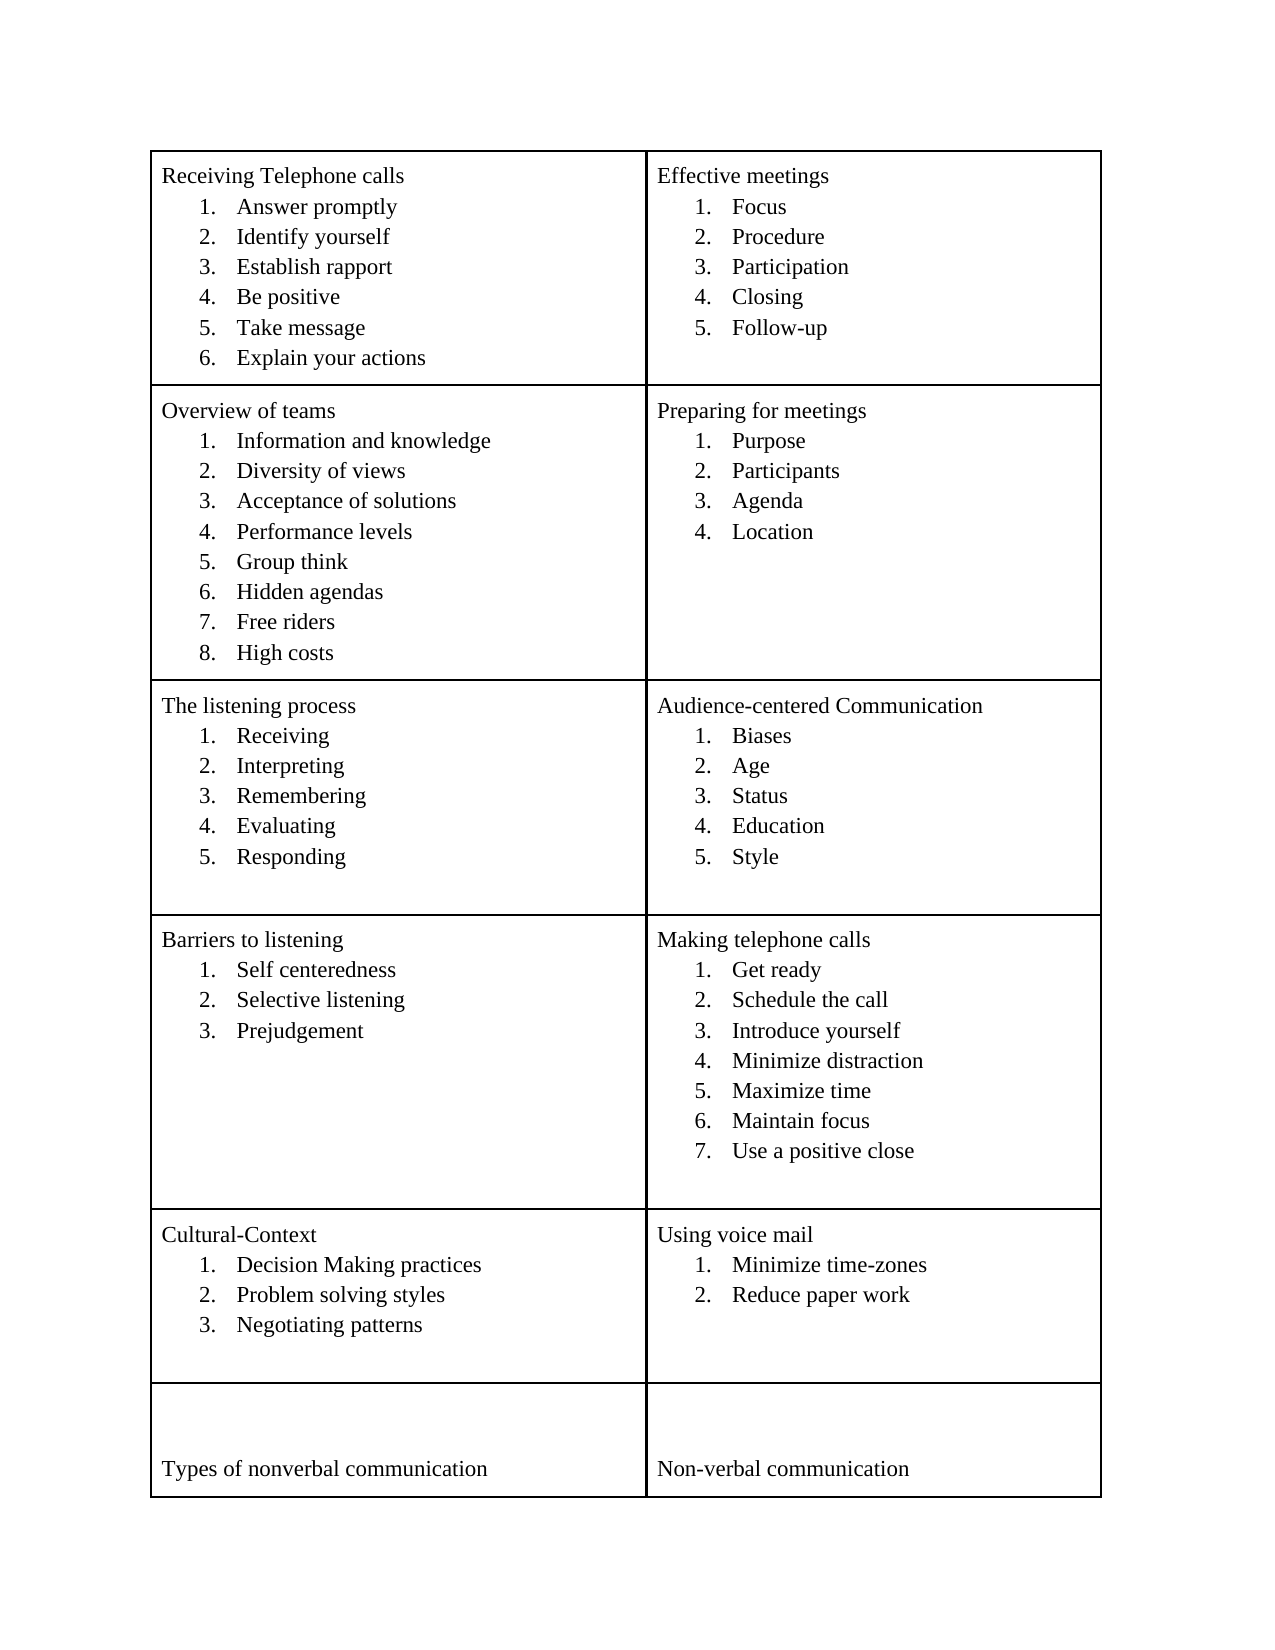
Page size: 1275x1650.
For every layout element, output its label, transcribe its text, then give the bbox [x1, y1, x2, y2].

table_cell Audience-centered Communication Biases Age Status Education Style [648, 681, 1100, 913]
table_cell Preparing for meetings Purpose Participants Agenda Location [648, 386, 1100, 679]
table_cell Using voice mail Minimize time-zones Reduce paper work [648, 1210, 1100, 1382]
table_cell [152, 1384, 645, 1496]
table_cell The listening process Receiving Interpreting Remembering Evaluating Responding [152, 681, 645, 913]
table_cell Barriers to listening Self centeredness Selective listening Prejudgement [152, 916, 645, 1208]
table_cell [152, 152, 645, 384]
table_cell Overview of teams Information and knowledge Diversity of views Acceptance of solutions Performance levels Group think Hidden agendas Free riders High costs [152, 386, 645, 679]
table_cell Cultural-Context Decision Making practices Problem solving styles Negotiating patterns [152, 1210, 645, 1382]
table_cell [648, 1384, 1100, 1496]
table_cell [648, 152, 1100, 384]
table_cell Making telephone calls Get ready Schedule the call Introduce yourself Minimize distraction Maximize time Maintain focus Use a positive close [648, 916, 1100, 1208]
